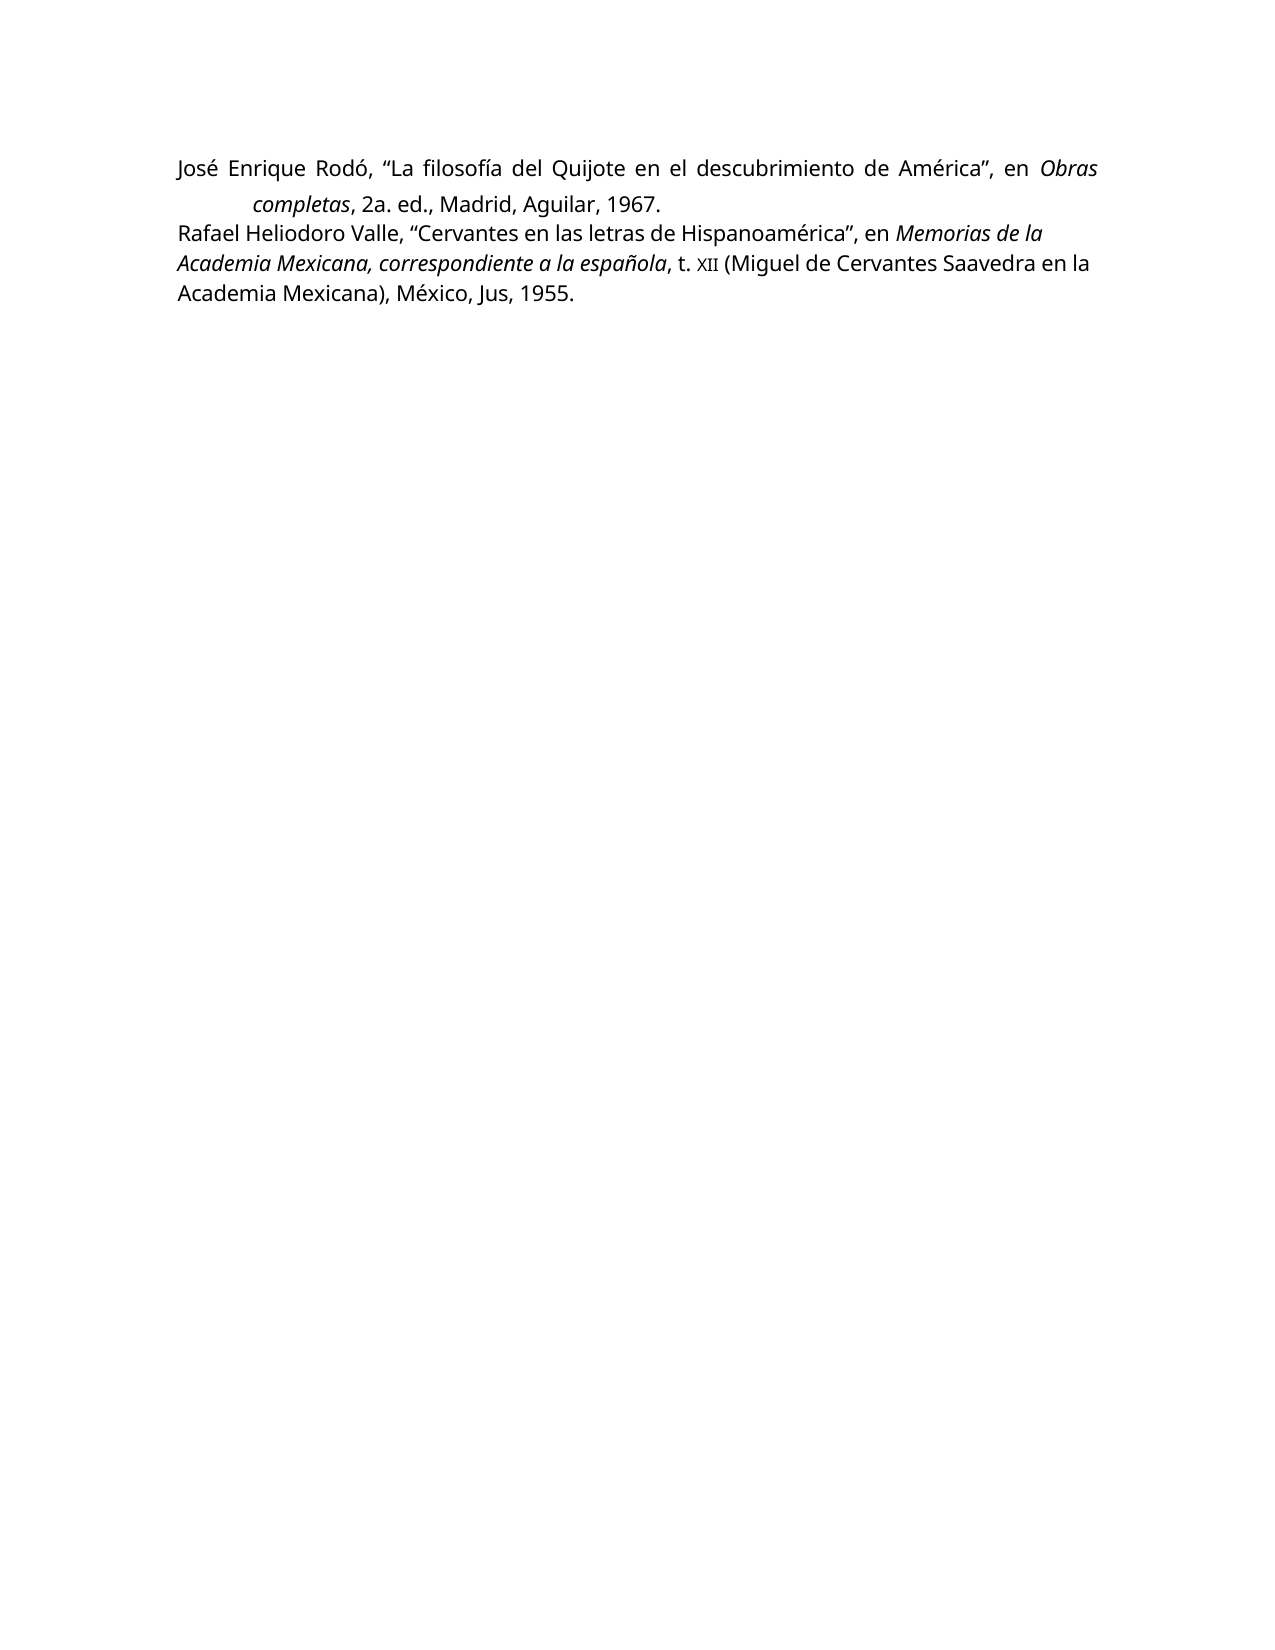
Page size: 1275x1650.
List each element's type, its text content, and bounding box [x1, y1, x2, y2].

text José Enrique Rodó, “La filosofía del Quijote en el descubrimiento de América”, en Obras completas, 2a. ed., Madrid, Aguilar, 1967. [177, 148, 1098, 218]
text Rafael Heliodoro Valle, “Cervantes en las letras de Hispanoamérica”, en Memorias de la Academia Mexicana, correspondiente a la española, t. xii (Miguel de Cervantes Saavedra en la Academia Mexicana), México, Jus, 1955. [177, 218, 1098, 308]
